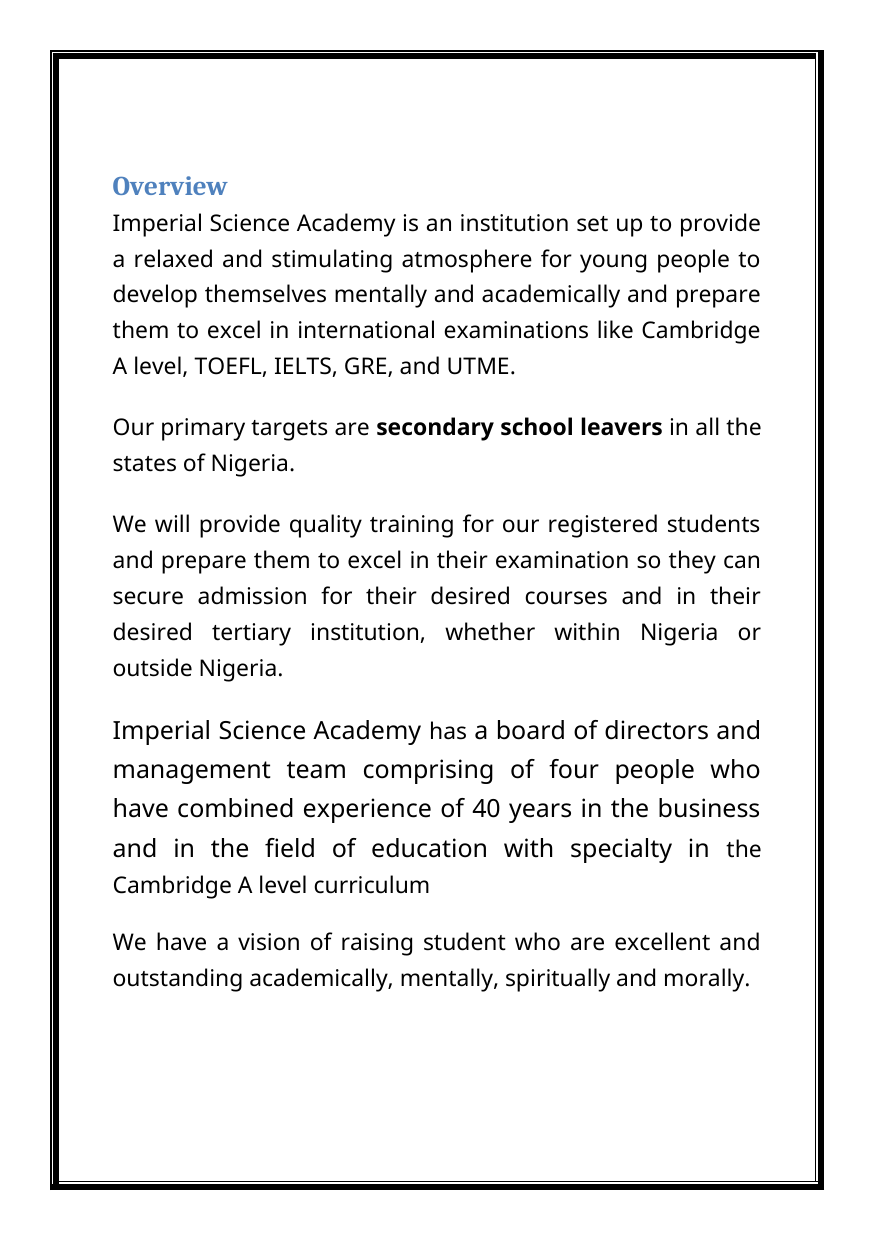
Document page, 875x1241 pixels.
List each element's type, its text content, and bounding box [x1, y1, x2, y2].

text We will provide quality training for our registered students and prepare them to excel in their examination so they can secure admission for their desired courses and in their desired tertiary institution, whether within Nigeria or outside Nigeria. [112, 508, 762, 683]
text Imperial Science Academy is an institution set up to provide a relaxed and stimulating atmosphere for young people to develop themselves mentally and academically and prepare them to excel in international examinations like Cambridge A level, TOEFL, IELTS, GRE, and UTME. [112, 207, 762, 382]
text Our primary targets are secondary school leavers in all the states of Nigeria. [112, 411, 762, 478]
subtitle Overview [112, 171, 762, 202]
text Imperial Science Academy has a board of directors and management team comprising of four people who have combined experience of 40 years in the business and in the field of education with specialty in the Cambridge A level curriculum [112, 713, 762, 900]
text We have a vision of raising student who are excellent and outstanding academically, mentally, spiritually and morally. [112, 926, 762, 993]
